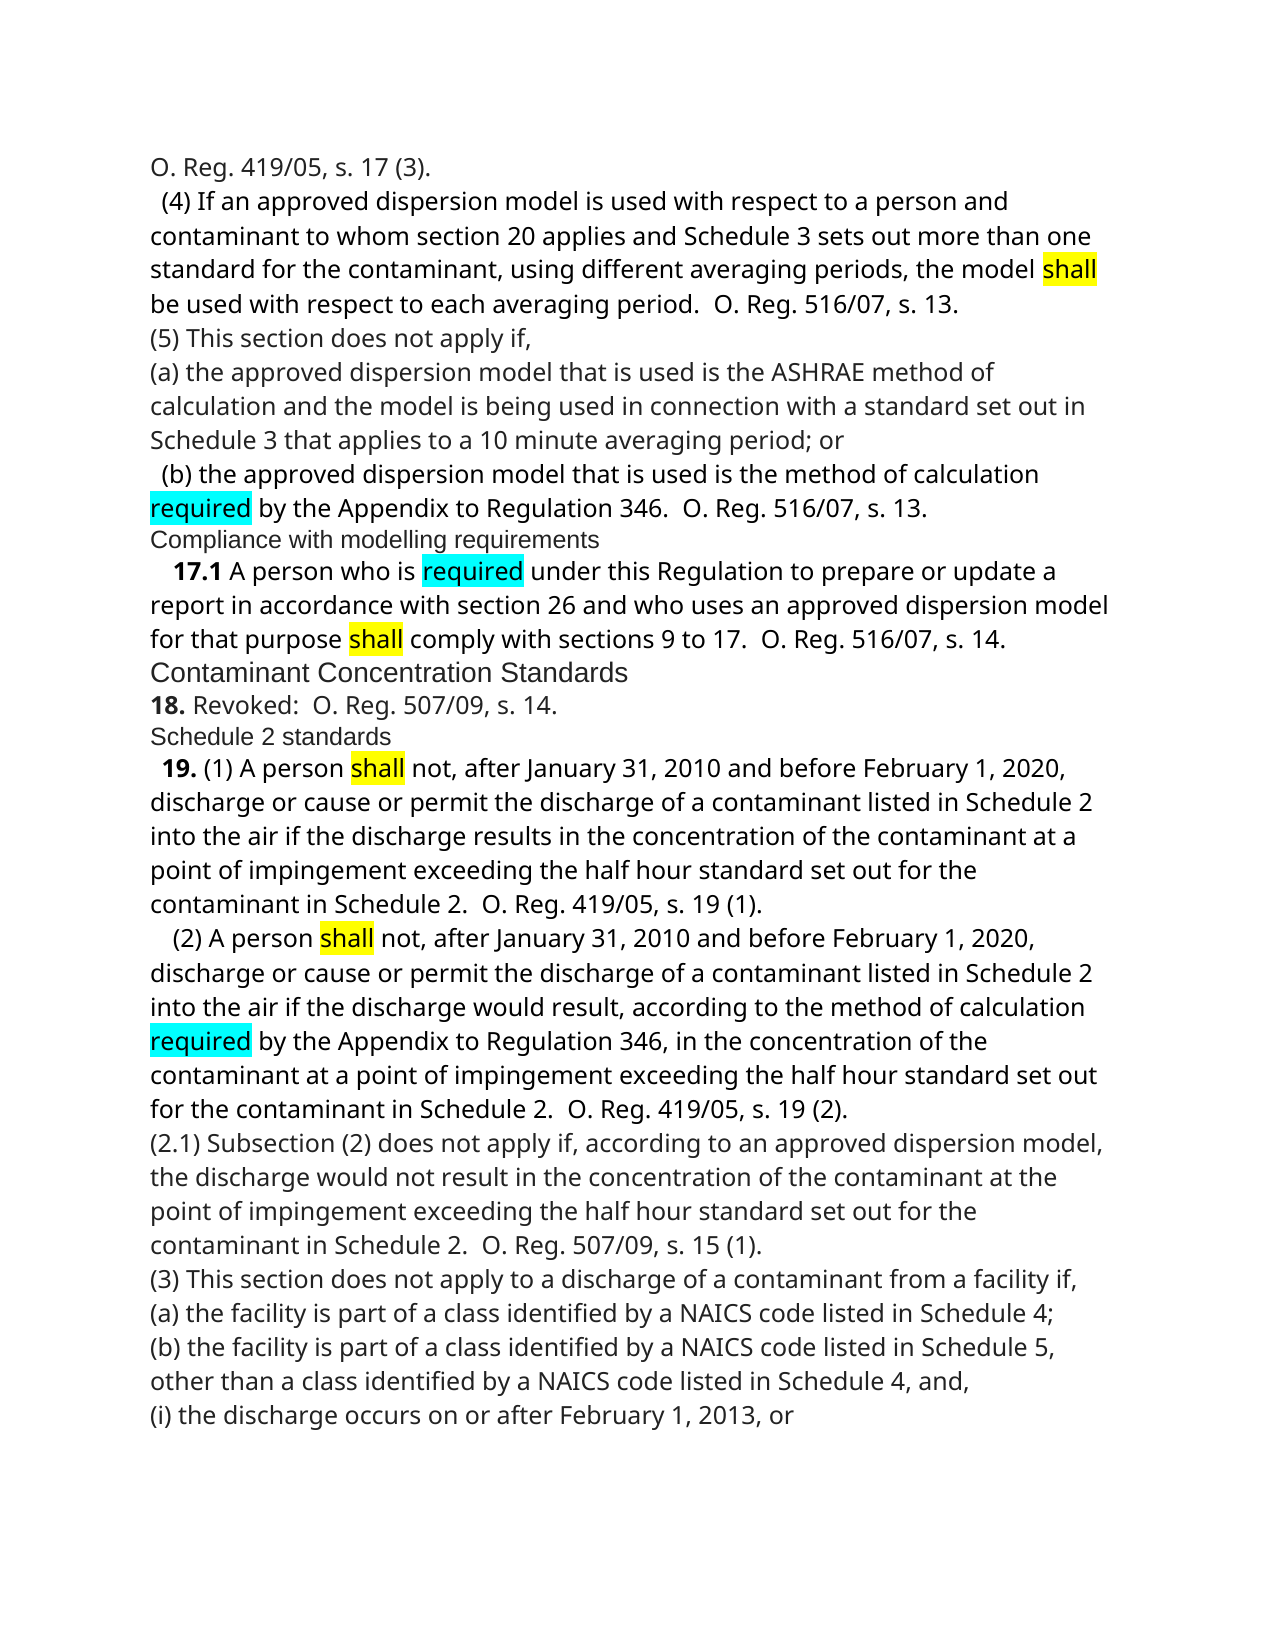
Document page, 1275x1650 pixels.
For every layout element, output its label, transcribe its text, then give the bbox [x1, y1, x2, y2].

text 17.1 A person who is required under this Regulation to prepare or update a report in accordance with section 26 and who uses an approved dispersion model for that purpose shall comply with sections 9 to 17. O. Reg. 516/07, s. 14. [150, 553, 1125, 656]
text (b) the facility is part of a class identified by a NAICS code listed in Schedule 5, other than a class identified by a NAICS code listed in Schedule 4, and, [150, 1330, 1125, 1398]
text 19. (1) A person shall not, after January 31, 2010 and before February 1, 2020, discharge or cause or permit the discharge of a contaminant listed in Schedule 2 into the air if the discharge results in the concentration of the contaminant at a point of impingement exceeding the half hour standard set out for the contaminant in Schedule 2. O. Reg. 419/05, s. 19 (1). [150, 751, 1125, 921]
text Compliance with modelling requirements [150, 525, 1125, 553]
text (i) the discharge occurs on or after February 1, 2013, or [150, 1398, 1125, 1432]
text Contaminant Concentration Standards [150, 656, 1125, 688]
text (2.1) Subsection (2) does not apply if, according to an approved dispersion model, the discharge would not result in the concentration of the contaminant at the point of impingement exceeding the half hour standard set out for the contaminant in Schedule 2. O. Reg. 507/09, s. 15 (1). [150, 1126, 1125, 1262]
text (5) This section does not apply if, [150, 320, 1125, 354]
text O. Reg. 419/05, s. 17 (3). [150, 150, 1125, 184]
text (b) the approved dispersion model that is used is the method of calculation required by the Appendix to Regulation 346. O. Reg. 516/07, s. 13. [150, 457, 1125, 525]
text (2) A person shall not, after January 31, 2010 and before February 1, 2020, discharge or cause or permit the discharge of a contaminant listed in Schedule 2 into the air if the discharge would result, according to the method of calculation required by the Appendix to Regulation 346, in the concentration of the contaminant at a point of impingement exceeding the half hour standard set out for the contaminant in Schedule 2. O. Reg. 419/05, s. 19 (2). [150, 921, 1125, 1126]
text Schedule 2 standards [150, 722, 1125, 751]
text (3) This section does not apply to a discharge of a contaminant from a facility if, [150, 1262, 1125, 1296]
text (a) the approved dispersion model that is used is the ASHRAE method of calculation and the model is being used in connection with a standard set out in Schedule 3 that applies to a 10 minute averaging period; or [150, 354, 1125, 457]
text 18. Revoked: O. Reg. 507/09, s. 14. [150, 688, 1125, 722]
text (4) If an approved dispersion model is used with respect to a person and contaminant to whom section 20 applies and Schedule 3 sets out more than one standard for the contaminant, using different averaging periods, the model shall be used with respect to each averaging period. O. Reg. 516/07, s. 13. [150, 184, 1125, 320]
text (a) the facility is part of a class identified by a NAICS code listed in Schedule 4; [150, 1296, 1125, 1330]
